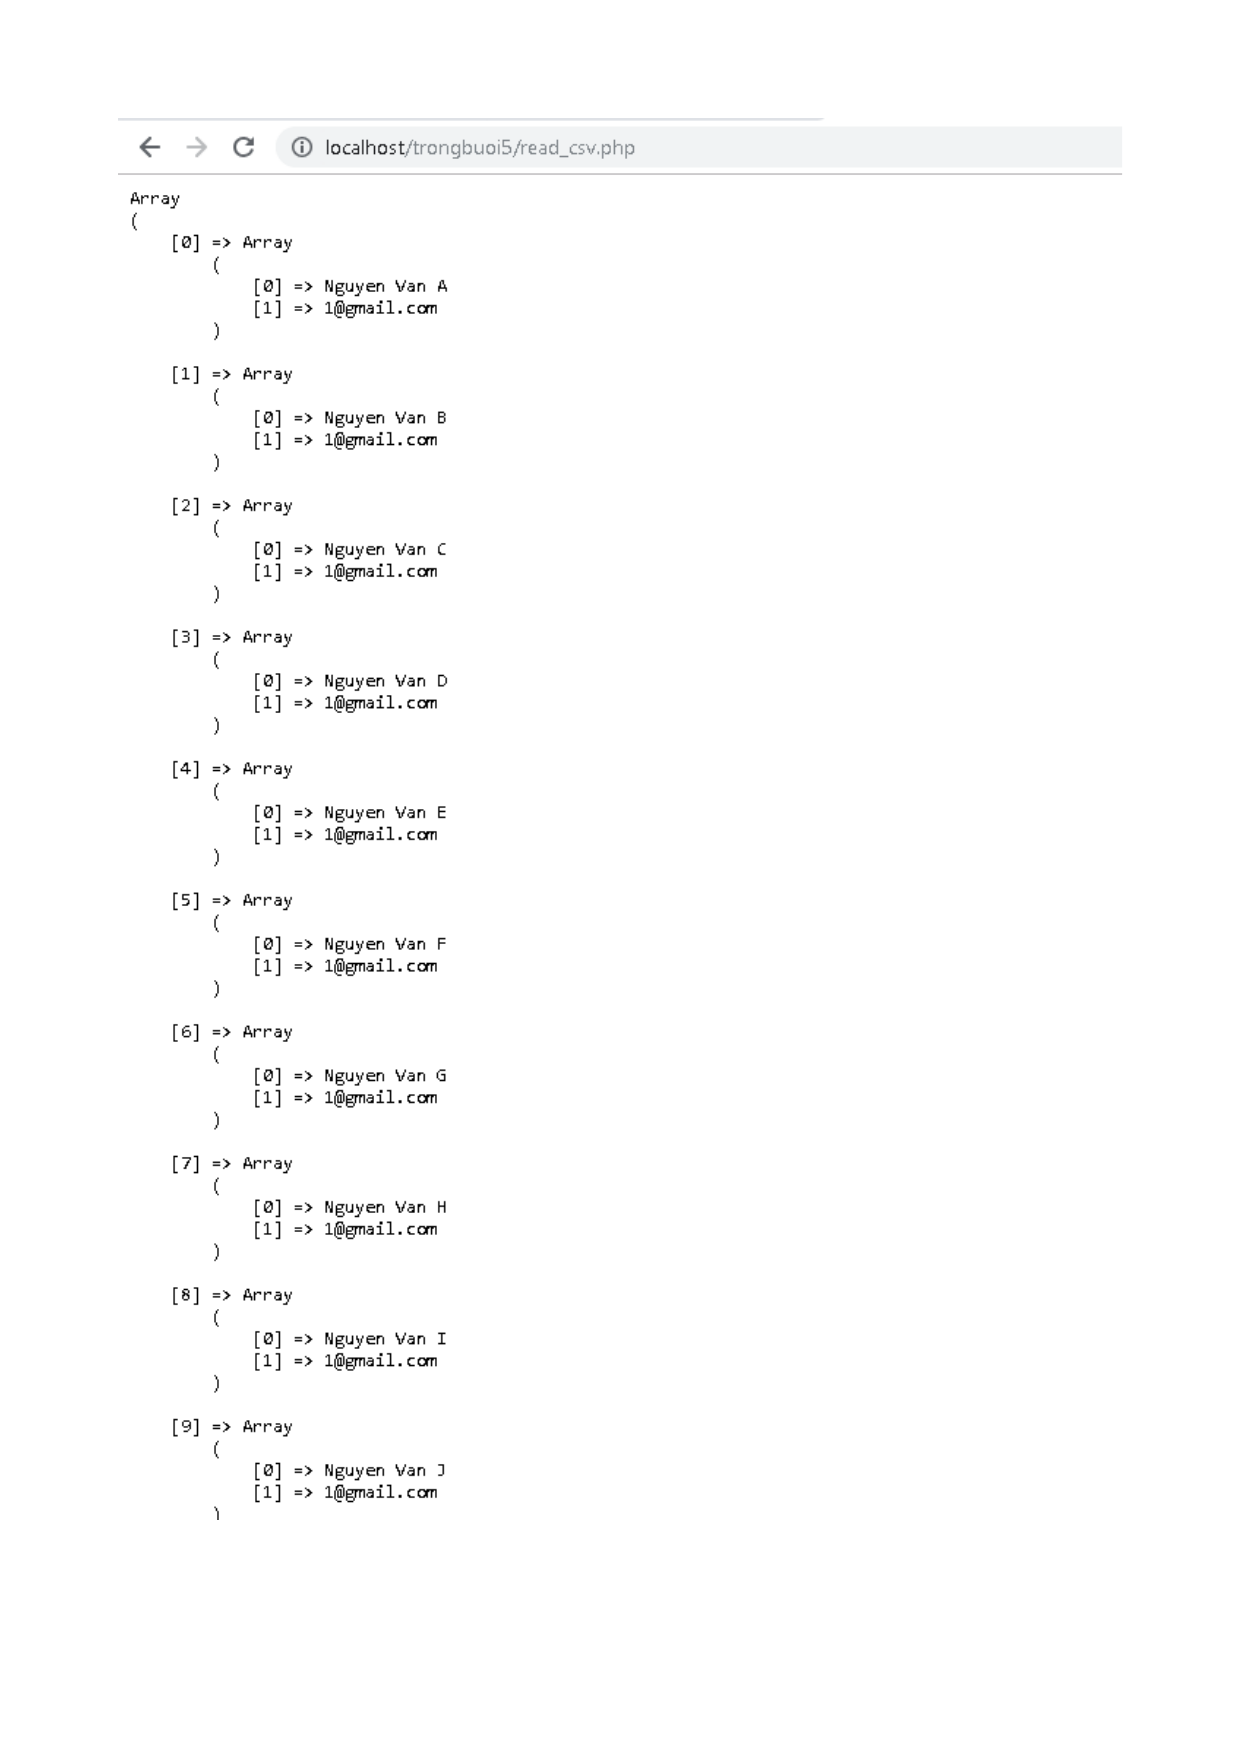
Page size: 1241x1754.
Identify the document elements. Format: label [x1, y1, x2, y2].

picture [118, 118, 1123, 1520]
